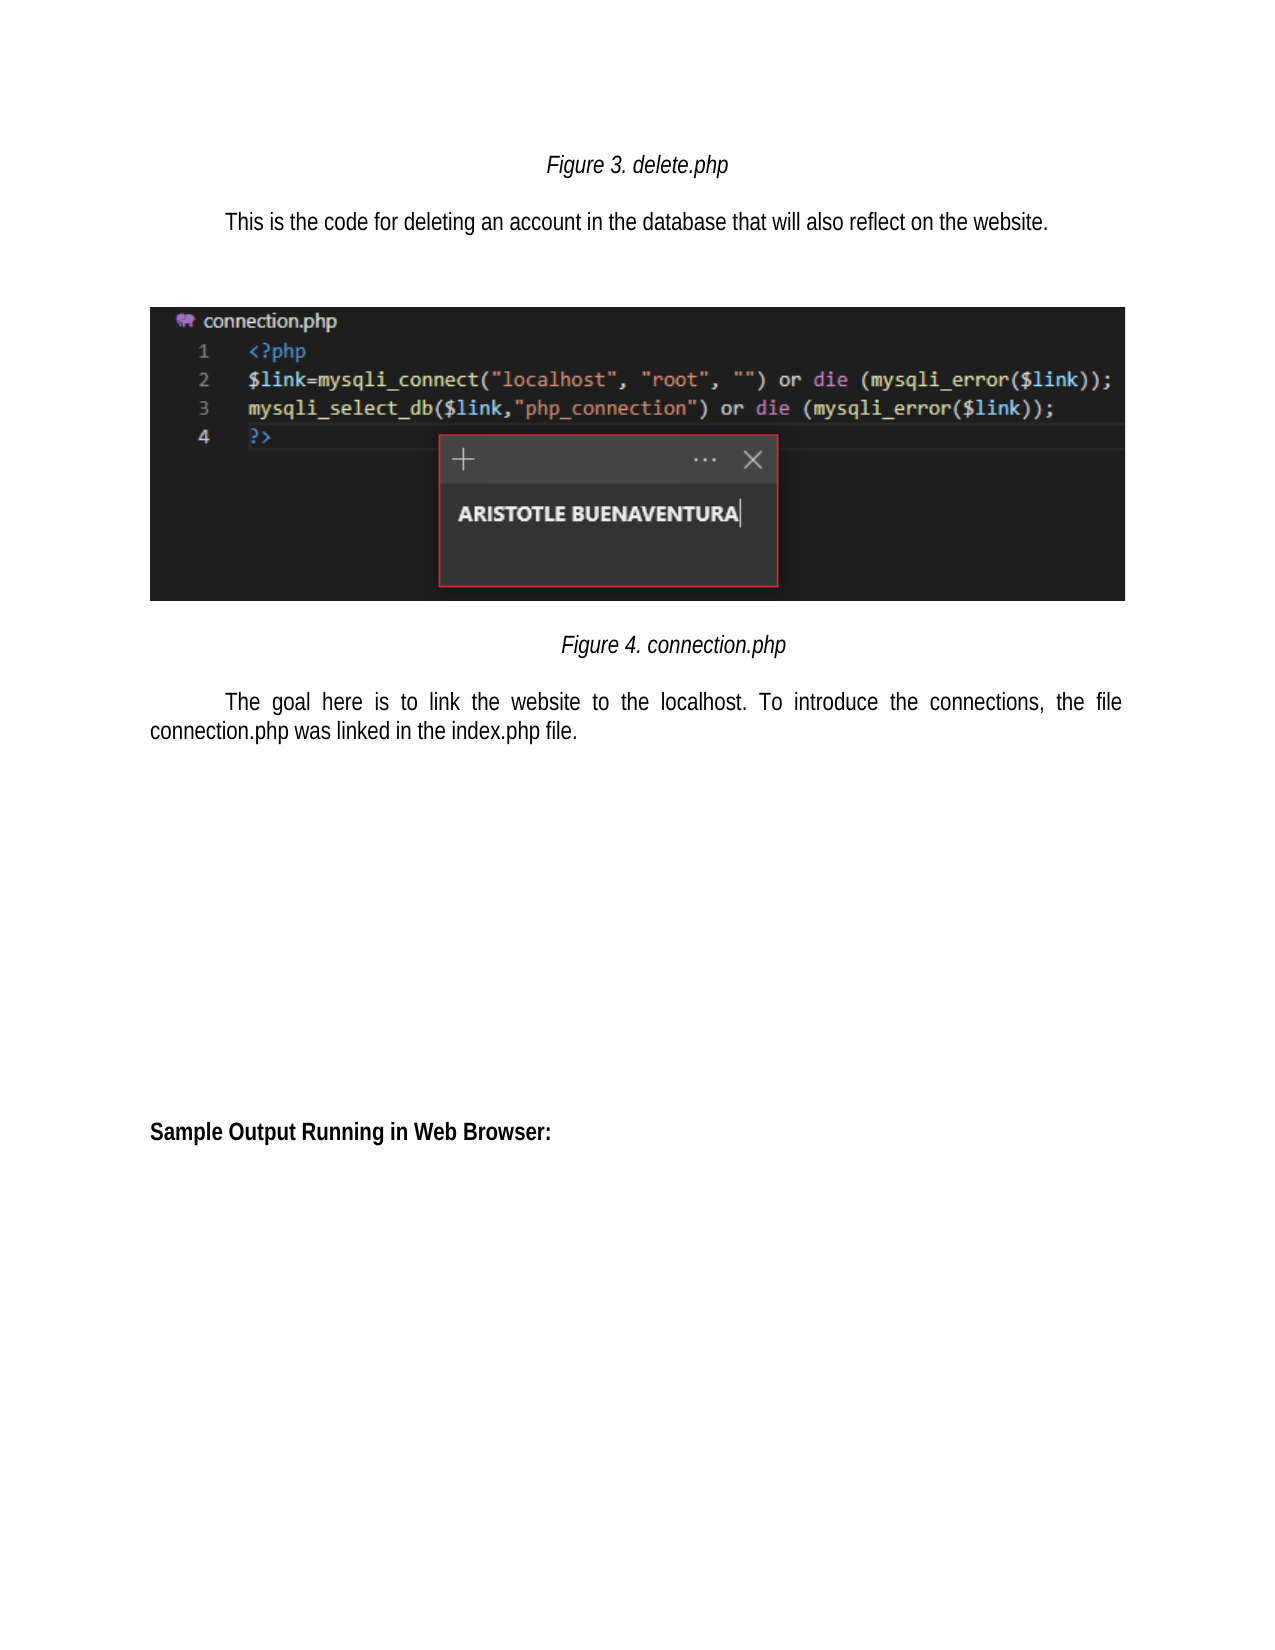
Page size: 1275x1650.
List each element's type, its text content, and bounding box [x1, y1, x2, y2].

text Sample Output Running in Web Browser: [150, 1117, 1125, 1145]
text Figure 4. connection.php [150, 630, 1125, 658]
text The goal here is to link the website to the localhost. To introduce the connections, the file connection.php was linked in the index.php file. [150, 687, 1125, 744]
text This is the code for deleting an account in the database that will also reflect on the website. [150, 207, 1125, 236]
text Figure 3. delete.php [150, 150, 1125, 179]
picture [150, 307, 1125, 601]
